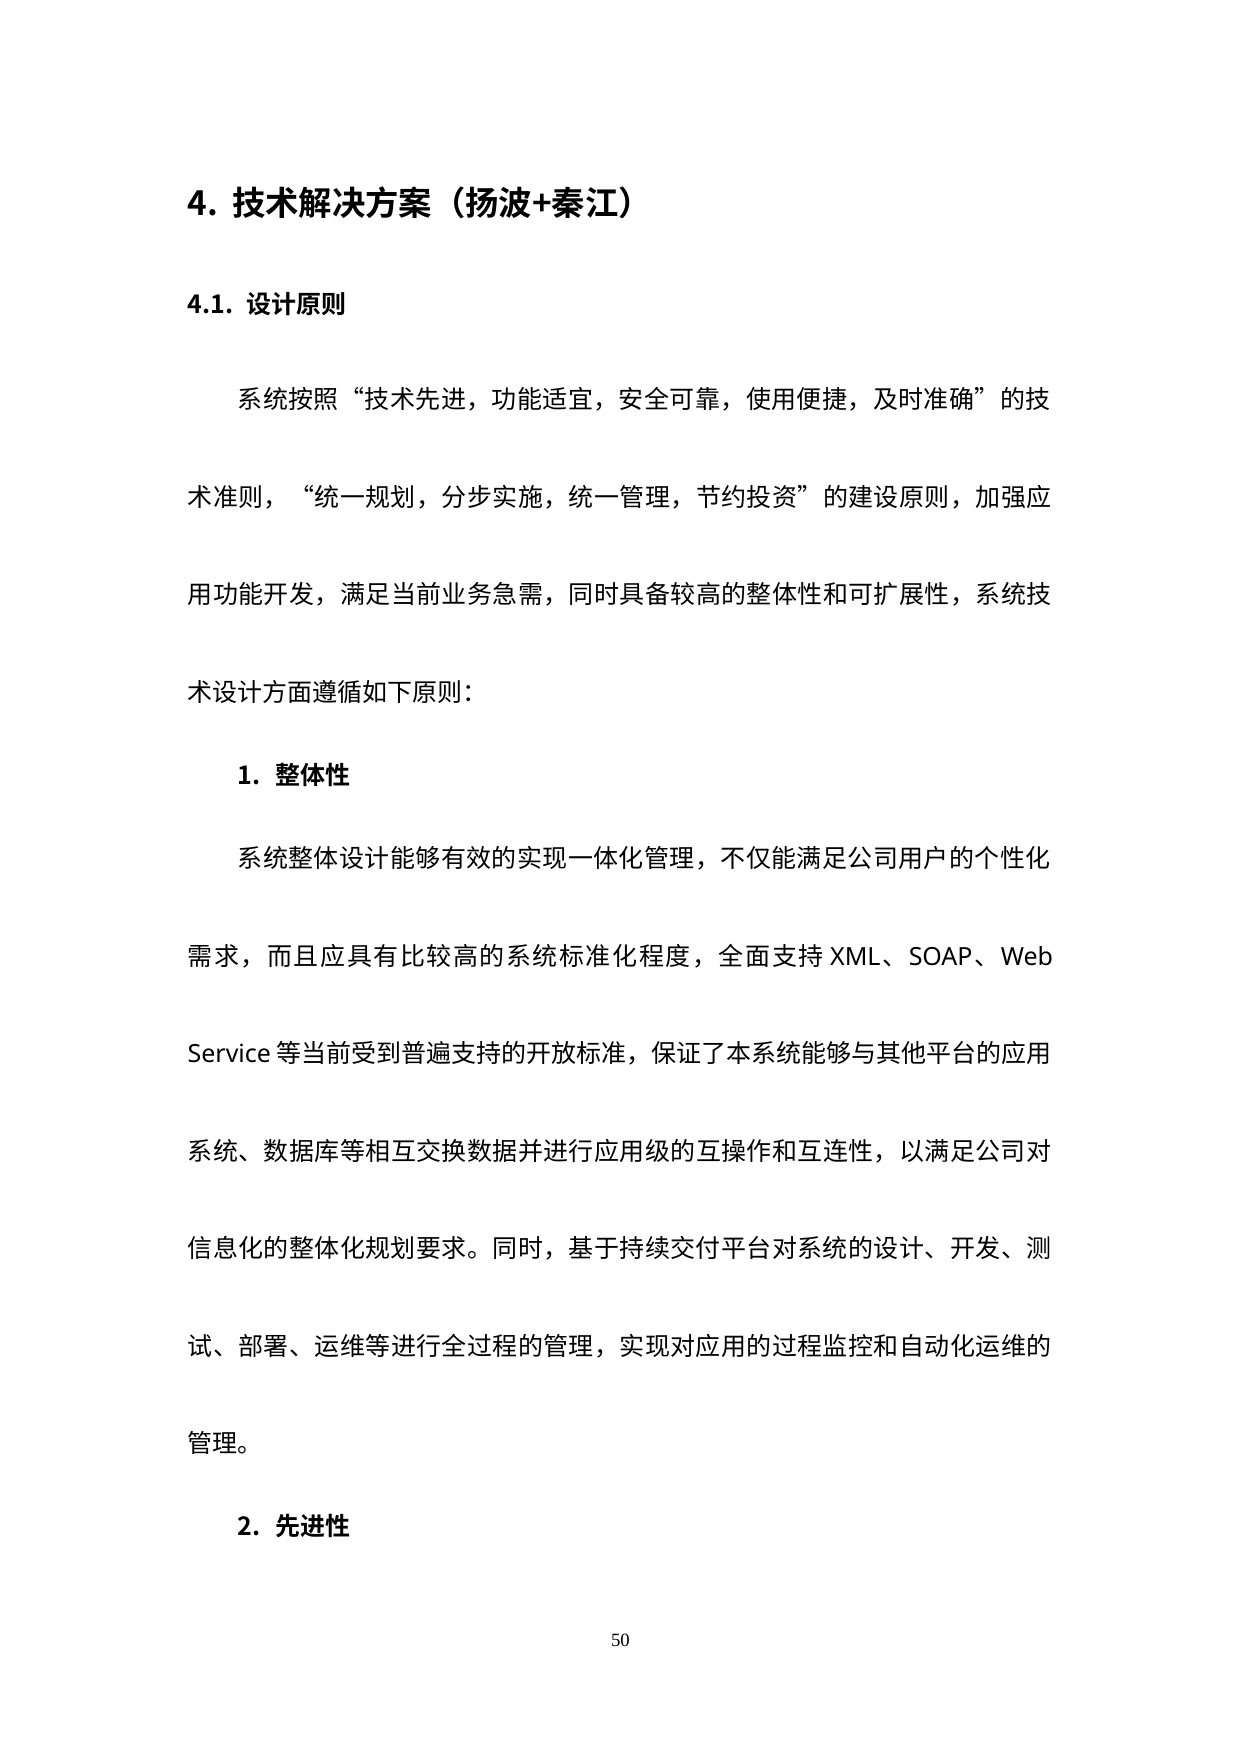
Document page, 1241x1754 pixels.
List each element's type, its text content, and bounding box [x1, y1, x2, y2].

subtitle 设计原则 [187, 270, 1053, 335]
title 技术解决方案（扬波+秦江） [187, 168, 1053, 233]
list 整体性 [187, 741, 1053, 806]
list 先进性 [187, 1492, 1053, 1557]
text 系统整体设计能够有效的实现一体化管理，不仅能满足公司用户的个性化需求，而且应具有比较高的系统标准化程度，全面支持XML、SOAP、Web Service等当前受到普遍支持的开放标准，保证了本系统能够与其他平台的应用系统、数据库等相互交换数据并进行应用级的互操作和互连性，以满足公司对信息化的整体化规划要求。同时，基于持续交付平台对系统的设计、开发、测试、部署、运维等进行全过程的管理，实现对应用的过程监控和自动化运维的管理。 [187, 824, 1053, 1474]
text 系统按照“技术先进，功能适宜，安全可靠，使用便捷，及时准确”的技术准则，“统一规划，分步实施，统一管理，节约投资”的建设原则，加强应用功能开发，满足当前业务急需，同时具备较高的整体性和可扩展性，系统技术设计方面遵循如下原则： [187, 366, 1053, 723]
